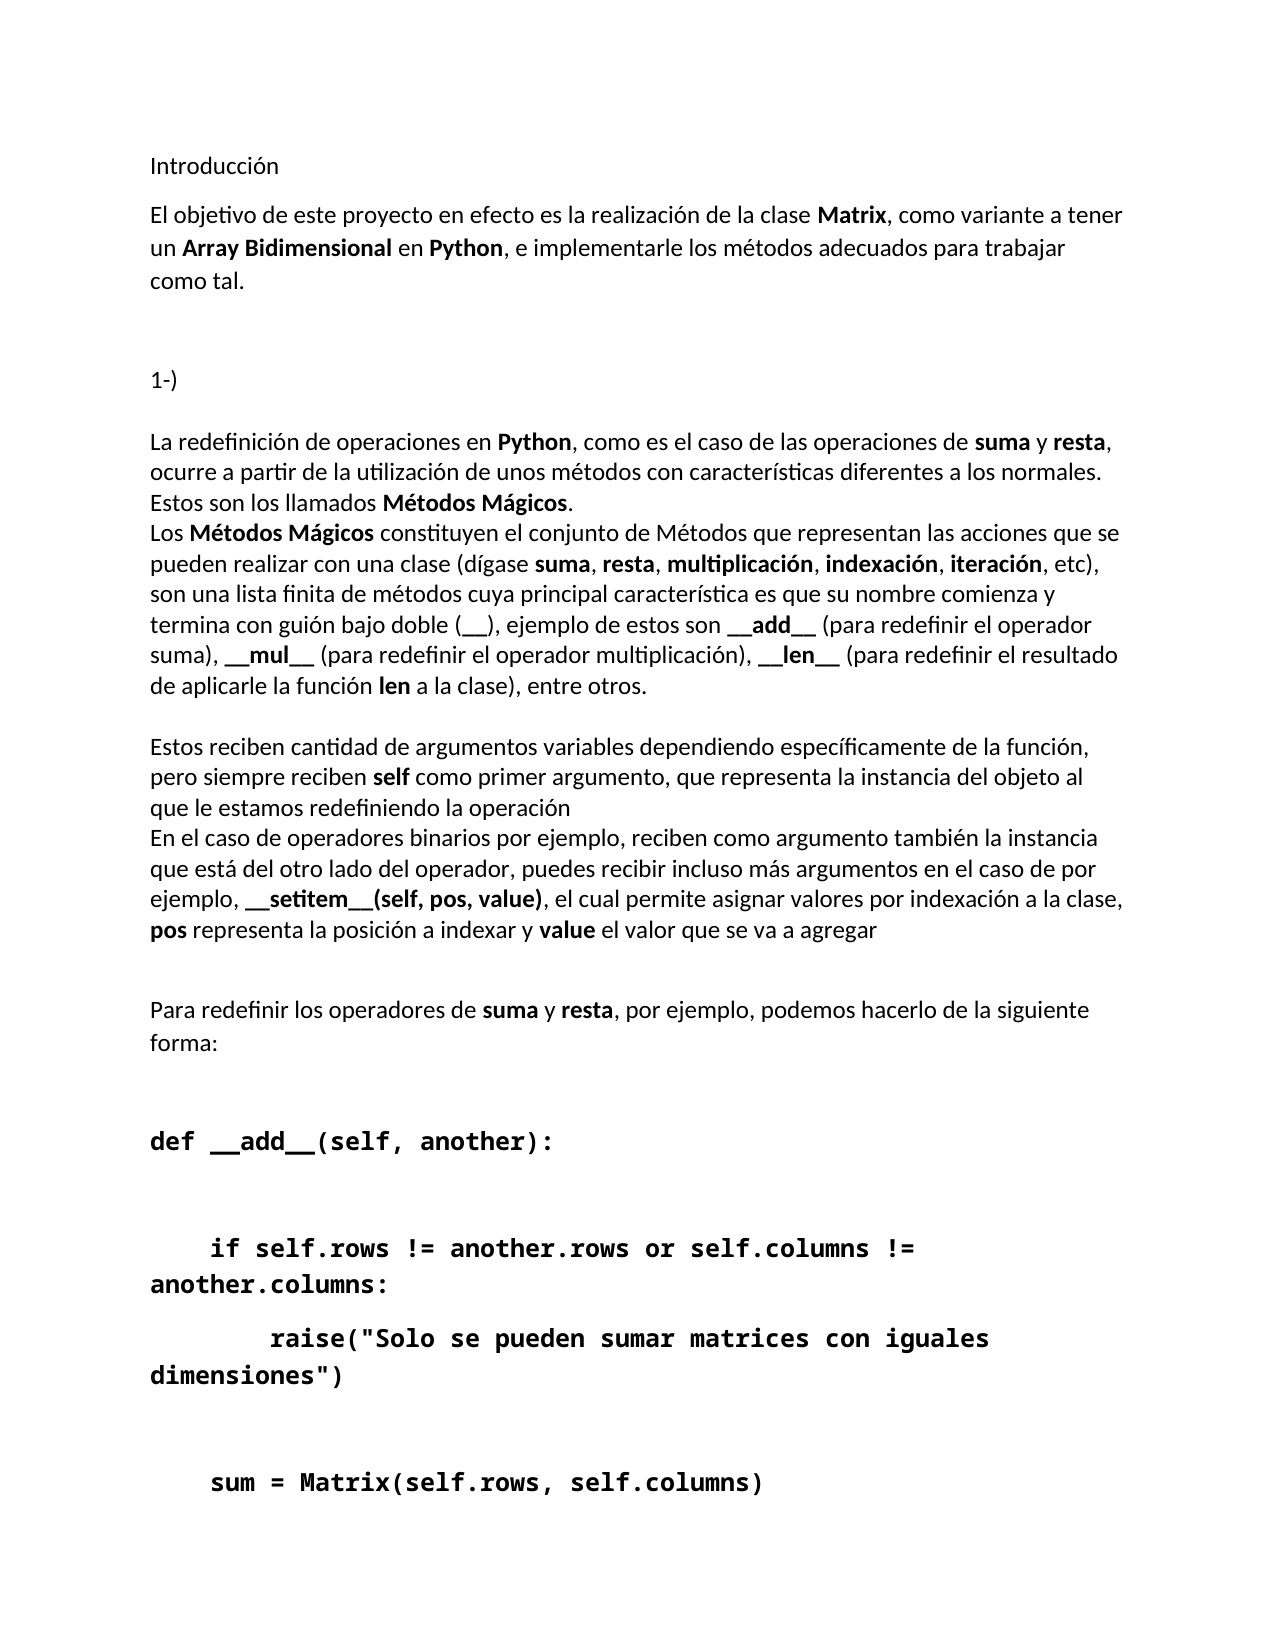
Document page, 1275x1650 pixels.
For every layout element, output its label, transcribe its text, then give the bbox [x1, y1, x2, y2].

text En el caso de operadores binarios por ejemplo, reciben como argumento también la instancia que está del otro lado del operador, puedes recibir incluso más argumentos en el caso de por ejemplo, __setitem__(self, pos, value), el cual permite asignar valores por indexación a la clase, pos representa la posición a indexar y value el valor que se va a agregar [150, 822, 1125, 944]
text El objetivo de este proyecto en efecto es la realización de la clase Matrix, como variante a tener un Array Bidimensional en Python, e implementarle los métodos adecuados para trabajar como tal. [150, 199, 1125, 296]
text Los Métodos Mágicos constituyen el conjunto de Métodos que representan las acciones que se pueden realizar con una clase (dígase suma, resta, multiplicación, indexación, iteración, etc), son una lista finita de métodos cuya principal característica es que su nombre comienza y termina con guión bajo doble (__), ejemplo de estos son __add__ (para redefinir el operador suma), __mul__ (para redefinir el operador multiplicación), __len__ (para redefinir el resultado de aplicarle la función len a la clase), entre otros. [150, 517, 1125, 700]
text La redefinición de operaciones en Python, como es el caso de las operaciones de suma y resta, ocurre a partir de la utilización de unos métodos con características diferentes a los normales. Estos son los llamados Métodos Mágicos. [150, 426, 1125, 517]
text if self.rows != another.rows or self.columns != another.columns: [150, 1230, 1125, 1301]
text Estos reciben cantidad de argumentos variables dependiendo específicamente de la función, pero siempre reciben self como primer argumento, que representa la instancia del objeto al que le estamos redefiniendo la operación [150, 731, 1125, 822]
text def __add__(self, another): [150, 1123, 1125, 1157]
text raise("Solo se pueden sumar matrices con iguales dimensiones") [150, 1321, 1125, 1391]
text Para redefinir los operadores de suma y resta, por ejemplo, podemos hacerlo de la siguiente forma: [150, 994, 1125, 1057]
text Introducción [150, 150, 1125, 181]
text 1-) [150, 364, 1125, 395]
text sum = Matrix(self.rows, self.columns) [150, 1464, 1125, 1498]
